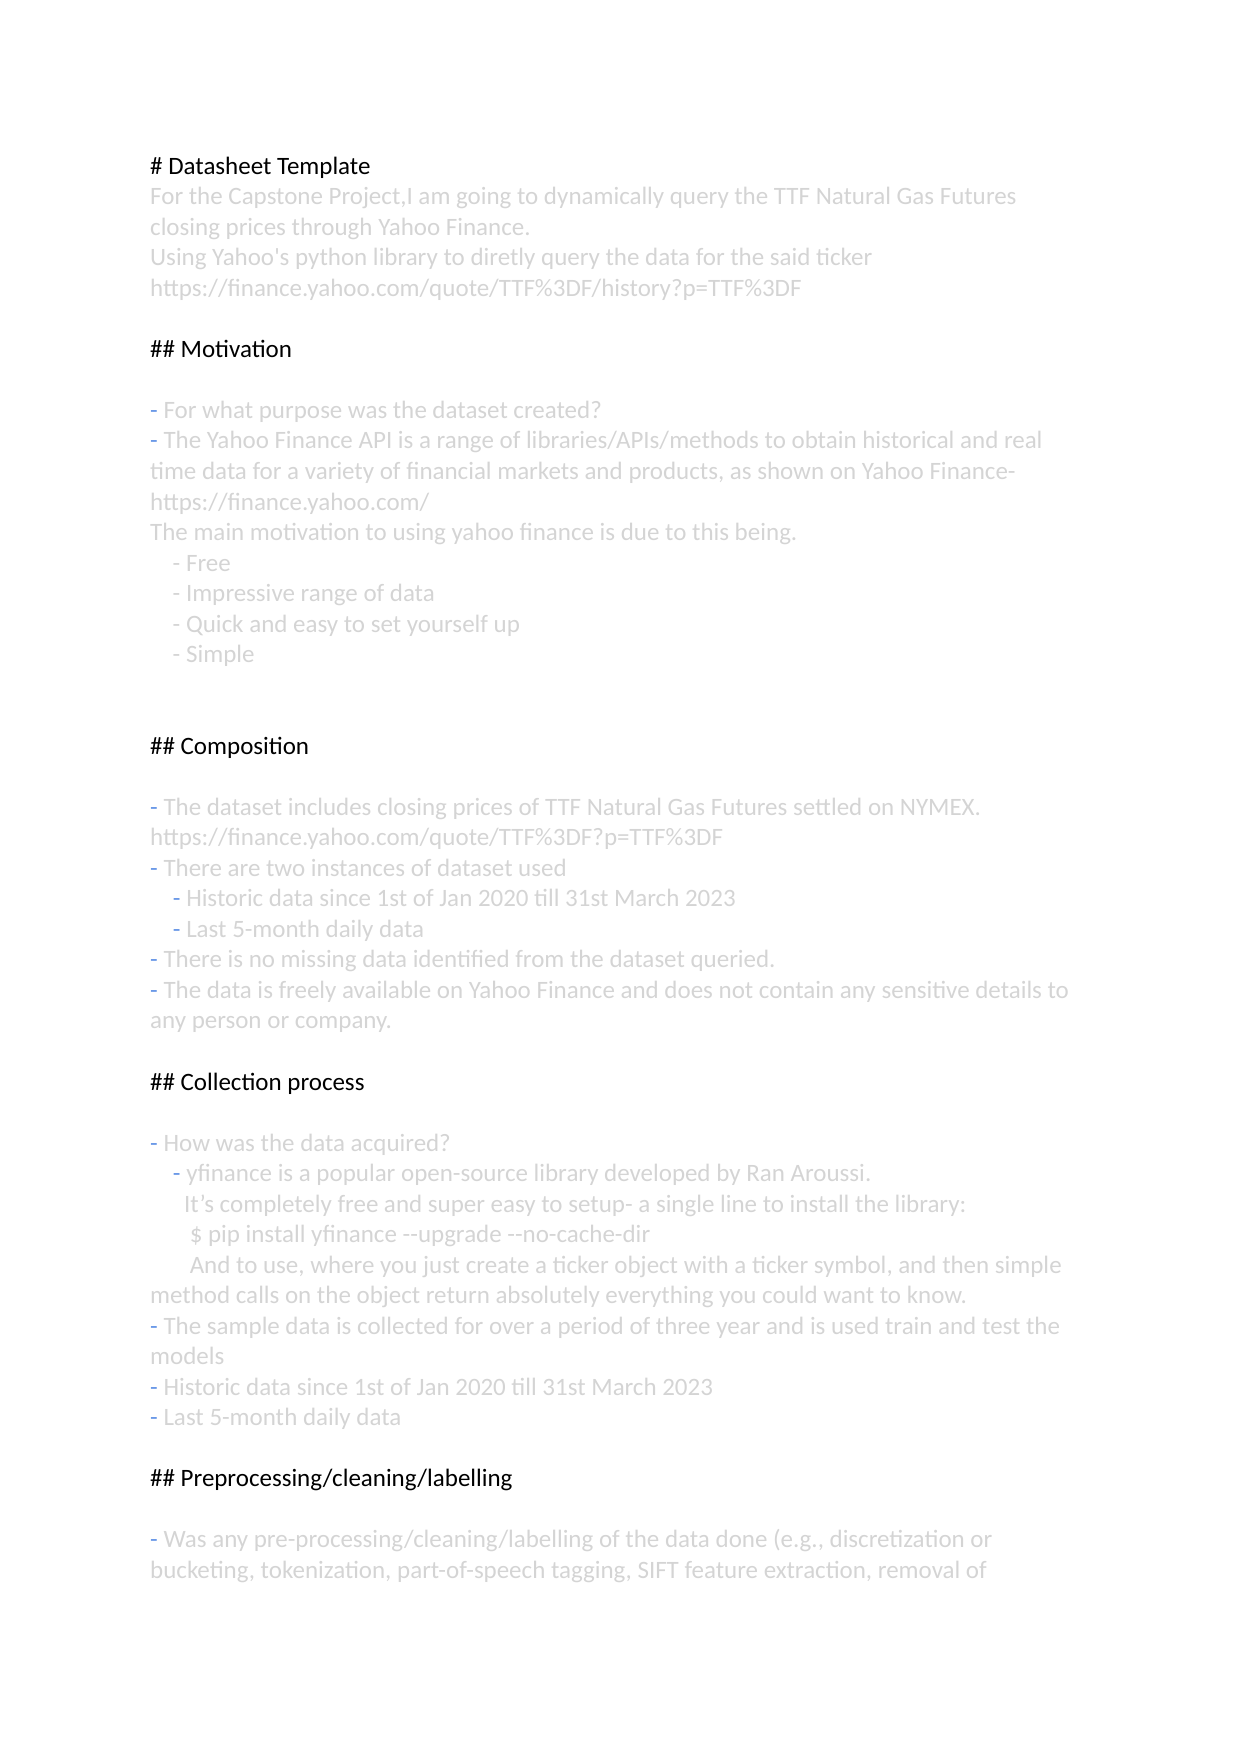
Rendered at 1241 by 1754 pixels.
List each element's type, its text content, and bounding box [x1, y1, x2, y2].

text For the Capstone Project,I am going to dynamically query the TTF Natural Gas Futures closing prices through Yahoo Finance. [150, 181, 1090, 242]
text - Quick and easy to set yourself up [150, 608, 1090, 638]
text And to use, where you just create a ticker object with a ticker symbol, and then simple method calls on the object return absolutely everything you could want to know. [150, 1249, 1090, 1310]
text # Datasheet Template [150, 150, 1090, 181]
text ## Motivation [150, 333, 1090, 364]
text Using Yahoo's python library to diretly query the data for the said ticker [150, 242, 1090, 272]
text https://finance.yahoo.com/quote/TTF%3DF?p=TTF%3DF [150, 821, 1090, 852]
text $ pip install yfinance --upgrade --no-cache-dir [150, 1218, 1090, 1249]
text - There is no missing data identified from the dataset queried. [150, 943, 1090, 974]
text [150, 1523, 1090, 1584]
text - yfinance is a popular open-source library developed by Ran Aroussi. [150, 1157, 1090, 1188]
text - Free [150, 547, 1090, 577]
text - Last 5-month daily data [150, 913, 1090, 943]
text - The Yahoo Finance API is a range of libraries/APIs/methods to obtain historical and real time data for a variety of financial markets and products, as shown on Yahoo Finance- https://finance.yahoo.com/ [150, 425, 1090, 516]
text - Historic data since 1st of Jan 2020 till 31st March 2023 [150, 882, 1090, 913]
text - For what purpose was the dataset created? [150, 394, 1090, 425]
text ## Collection process [150, 1066, 1090, 1096]
text - There are two instances of dataset used [150, 852, 1090, 882]
text - Historic data since 1st of Jan 2020 till 31st March 2023 [150, 1371, 1090, 1401]
text - The sample data is collected for over a period of three year and is used train and test the models [150, 1310, 1090, 1371]
text - The dataset includes closing prices of TTF Natural Gas Futures settled on NYMEX. [150, 791, 1090, 821]
text ## Preprocessing/cleaning/labelling [150, 1462, 1090, 1493]
text - Impressive range of data [150, 577, 1090, 608]
text - Simple [150, 638, 1090, 669]
text - Last 5-month daily data [150, 1401, 1090, 1432]
text - How was the data acquired? [150, 1127, 1090, 1157]
text ## Composition [150, 730, 1090, 760]
text It’s completely free and super easy to setup- a single line to install the library: [150, 1188, 1090, 1218]
text - The data is freely available on Yahoo Finance and does not contain any sensitive details to any person or company. [150, 974, 1090, 1035]
text https://finance.yahoo.com/quote/TTF%3DF/history?p=TTF%3DF [150, 272, 1090, 303]
text The main motivation to using yahoo finance is due to this being. [150, 516, 1090, 547]
